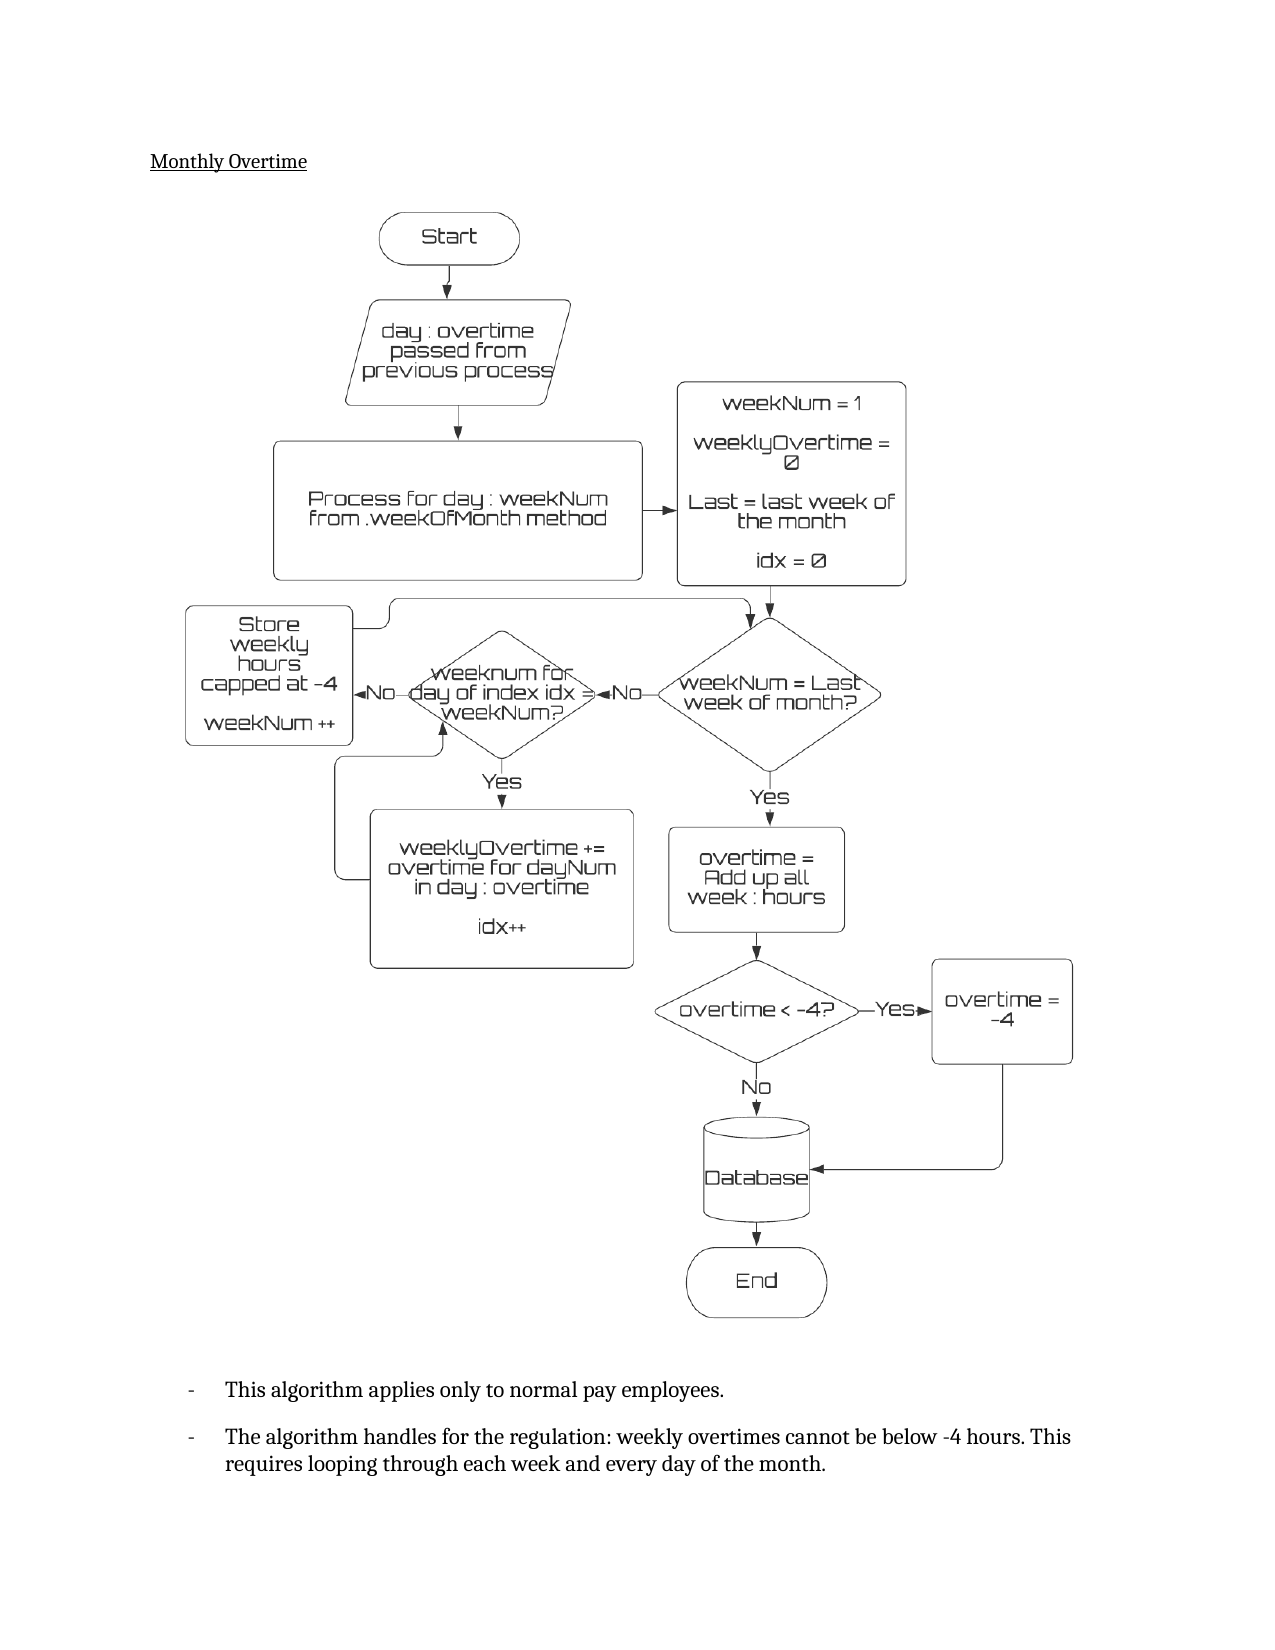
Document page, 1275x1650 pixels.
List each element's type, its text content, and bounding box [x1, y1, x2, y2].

list The algorithm handles for the regulation: weekly overtimes cannot be below -4 hours. This requires looping through each week and every day of the month. [187, 1424, 1125, 1477]
picture [150, 177, 1107, 1353]
list This algorithm applies only to normal pay employees. [187, 1377, 1125, 1403]
